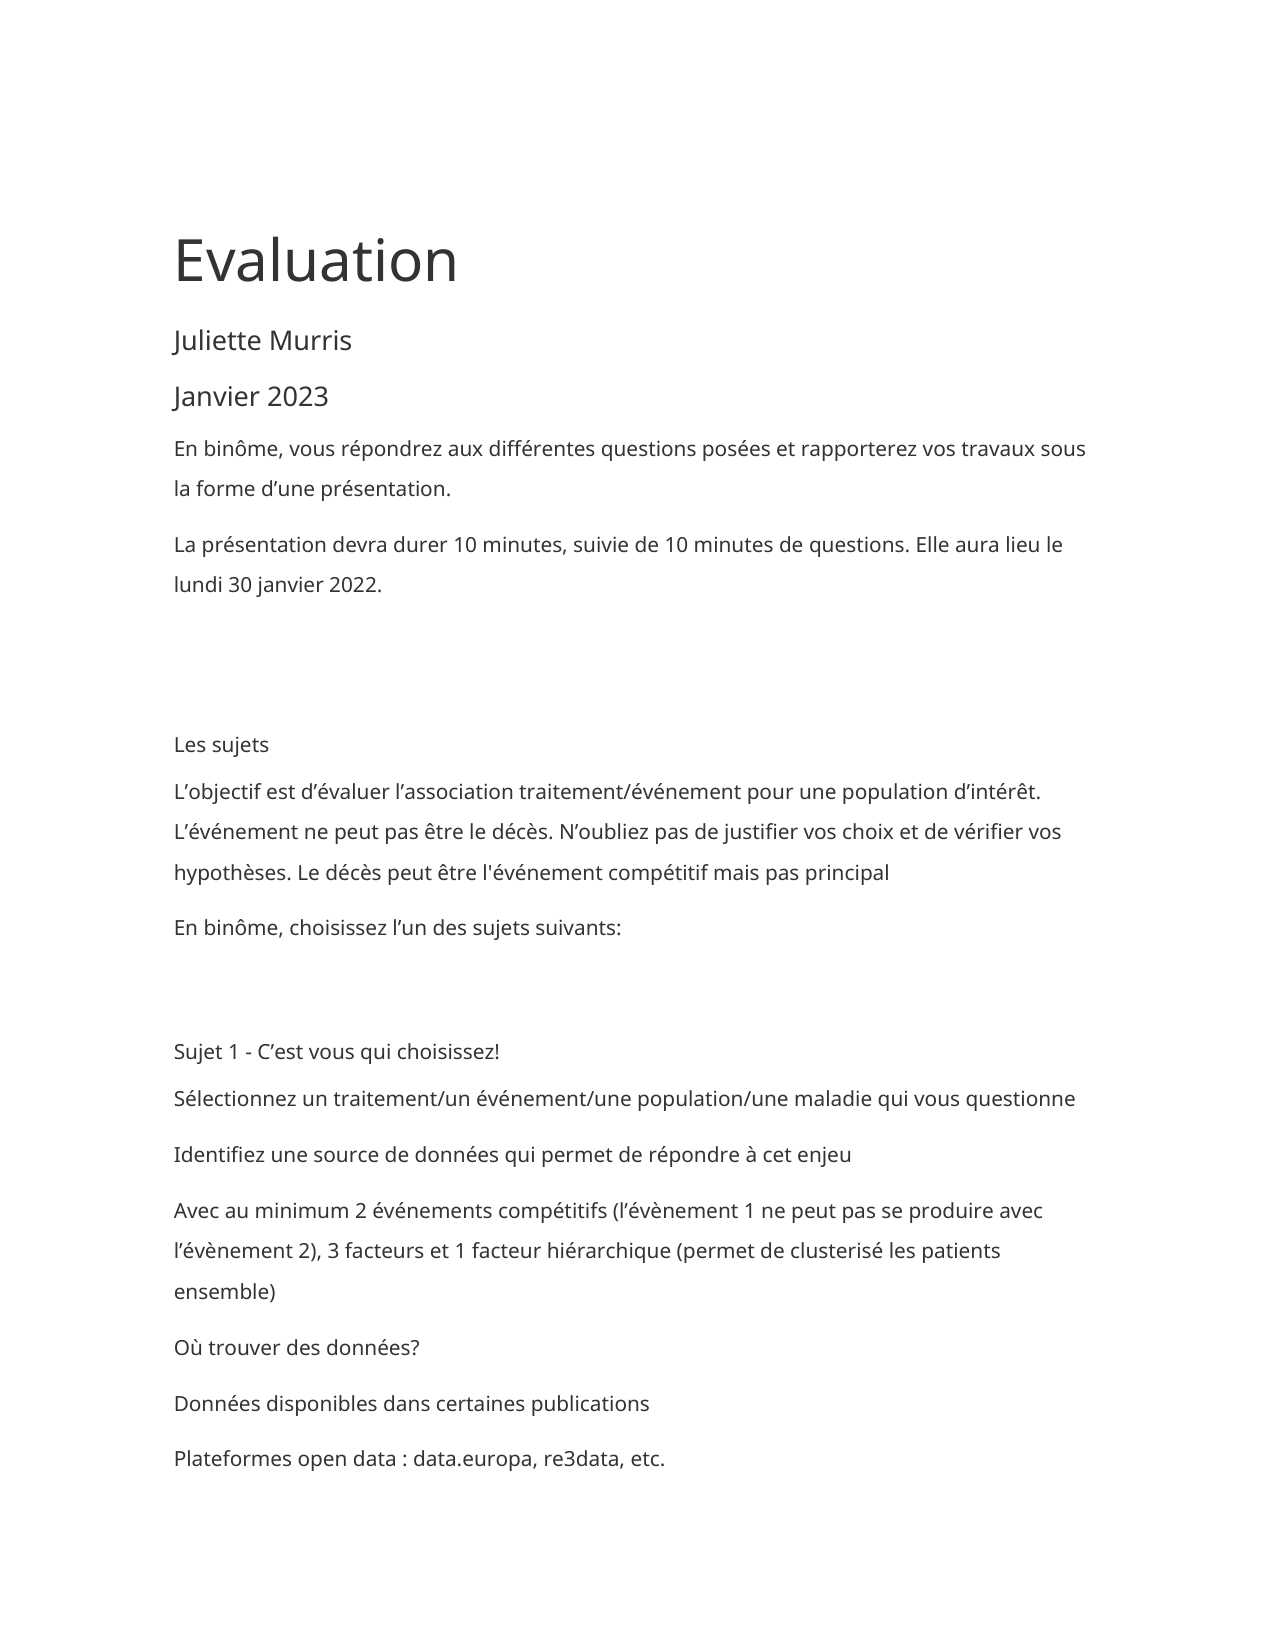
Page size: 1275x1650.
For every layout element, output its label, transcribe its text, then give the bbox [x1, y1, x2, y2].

subtitle Juliette Murris [173, 322, 1102, 358]
text Sélectionnez un traitement/un événement/une population/une maladie qui vous questionne [173, 1084, 1102, 1113]
text La présentation devra durer 10 minutes, suivie de 10 minutes de questions. Elle aura lieu le lundi 30 janvier 2022. [173, 530, 1102, 599]
text Sujet 1 - C’est vous qui choisissez! [173, 1037, 1102, 1066]
text En binôme, choisissez l’un des sujets suivants: [173, 913, 1102, 942]
text Avec au minimum 2 événements compétitifs (l’évènement 1 ne peut pas se produire avec l’évènement 2), 3 facteurs et 1 facteur hiérarchique (permet de clusterisé les patients ensemble) [173, 1196, 1102, 1305]
text Où trouver des données? [173, 1333, 1102, 1361]
text Plateformes open data : data.europa, re3data, etc. [173, 1444, 1102, 1473]
text Données disponibles dans certaines publications [173, 1389, 1102, 1417]
text Identifiez une source de données qui permet de répondre à cet enjeu [173, 1140, 1102, 1169]
text L’objectif est d’évaluer l’association traitement/événement pour une population d’intérêt. L’événement ne peut pas être le décès. N’oubliez pas de justifier vos choix et de vérifier vos hypothèses. Le décès peut être l'événement compétitif mais pas principal [173, 777, 1102, 886]
subtitle Janvier 2023 [173, 378, 1102, 415]
text Evaluation [173, 219, 1102, 298]
text Les sujets [173, 730, 1102, 758]
text En binôme, vous répondrez aux différentes questions posées et rapporterez vos travaux sous la forme d’une présentation. [173, 434, 1102, 503]
